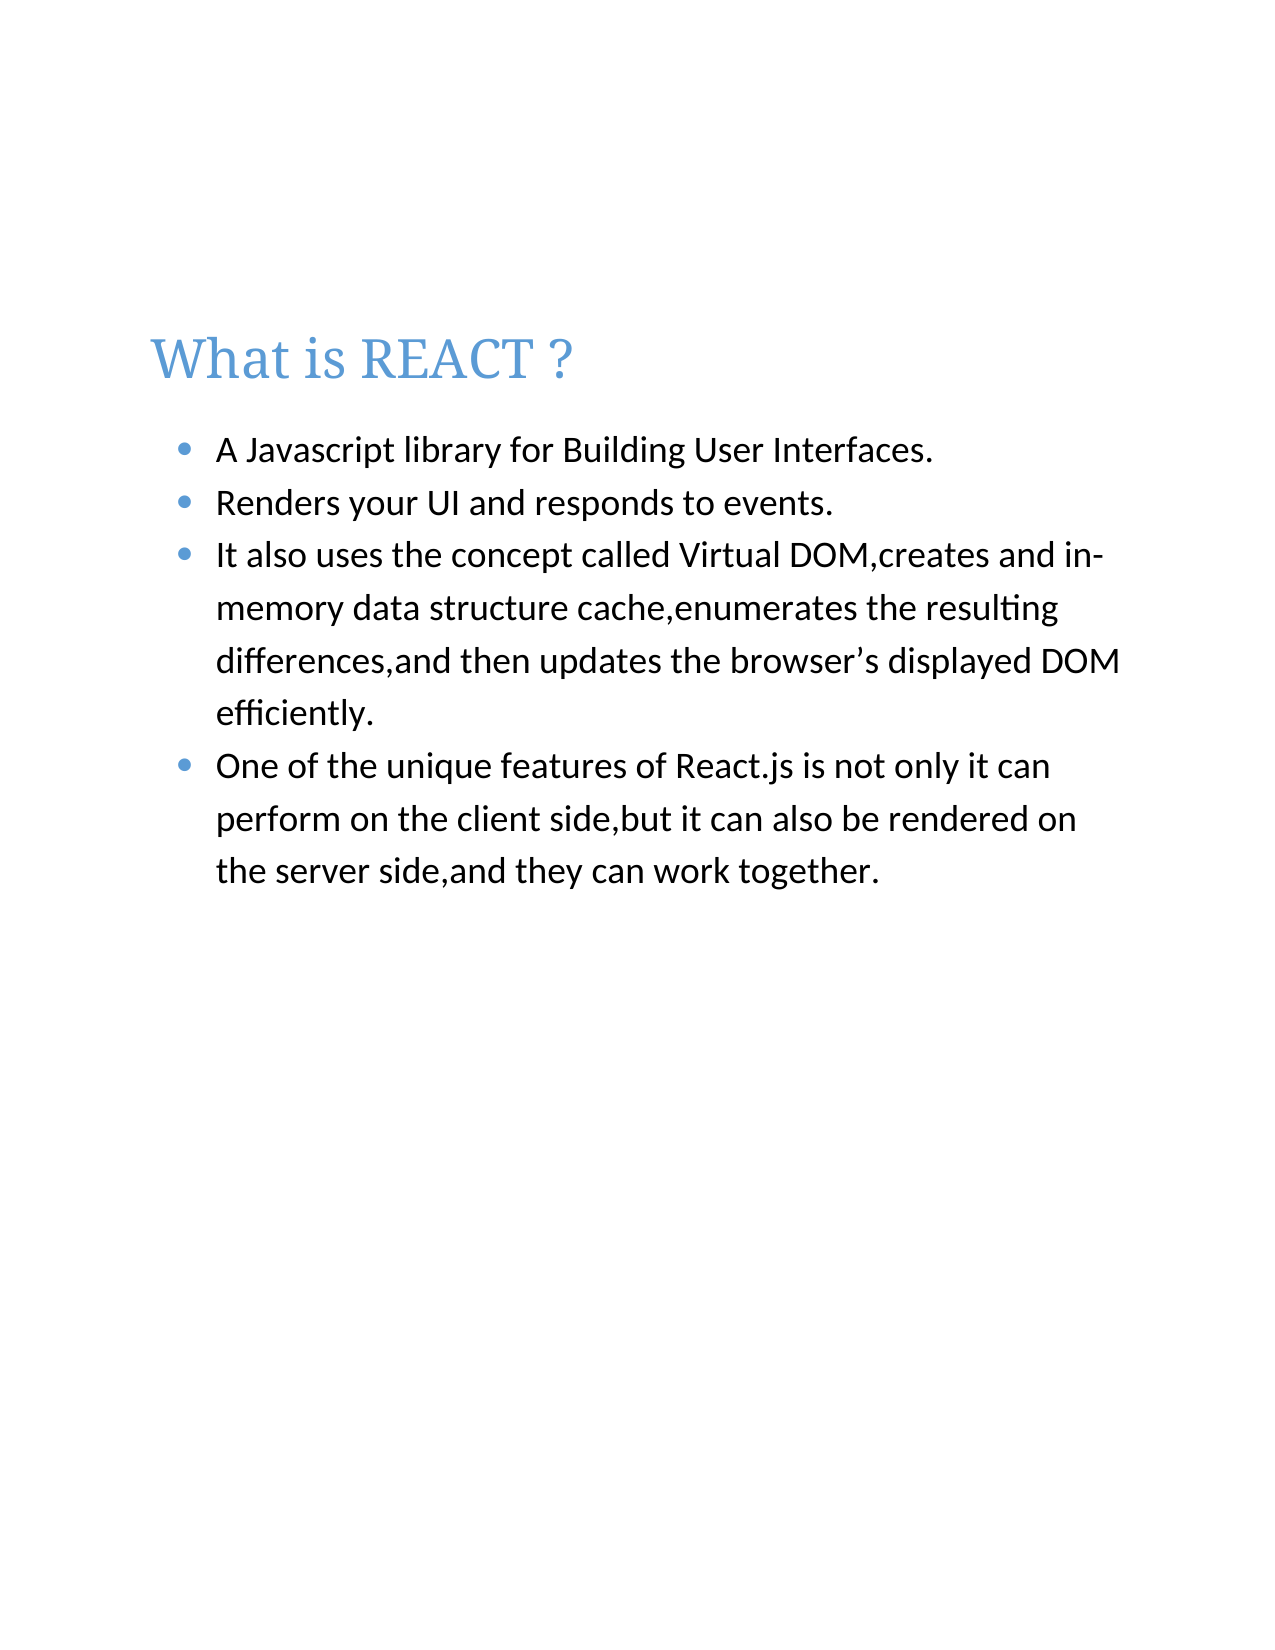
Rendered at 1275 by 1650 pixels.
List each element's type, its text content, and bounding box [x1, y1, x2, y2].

list One of the unique features of React.js is not only it can perform on the client side,but it can also be rendered on the server side,and they can work together. [178, 742, 1125, 893]
list It also uses the concept called Virtual DOM,creates and in-memory data structure cache,enumerates the resulting differences,and then updates the browser’s displayed DOM efficiently. [178, 531, 1125, 735]
text What is REACT ? [150, 320, 1125, 394]
list A Javascript library for Building User Interfaces. [178, 426, 1125, 472]
list Renders your UI and responds to events. [178, 478, 1125, 524]
